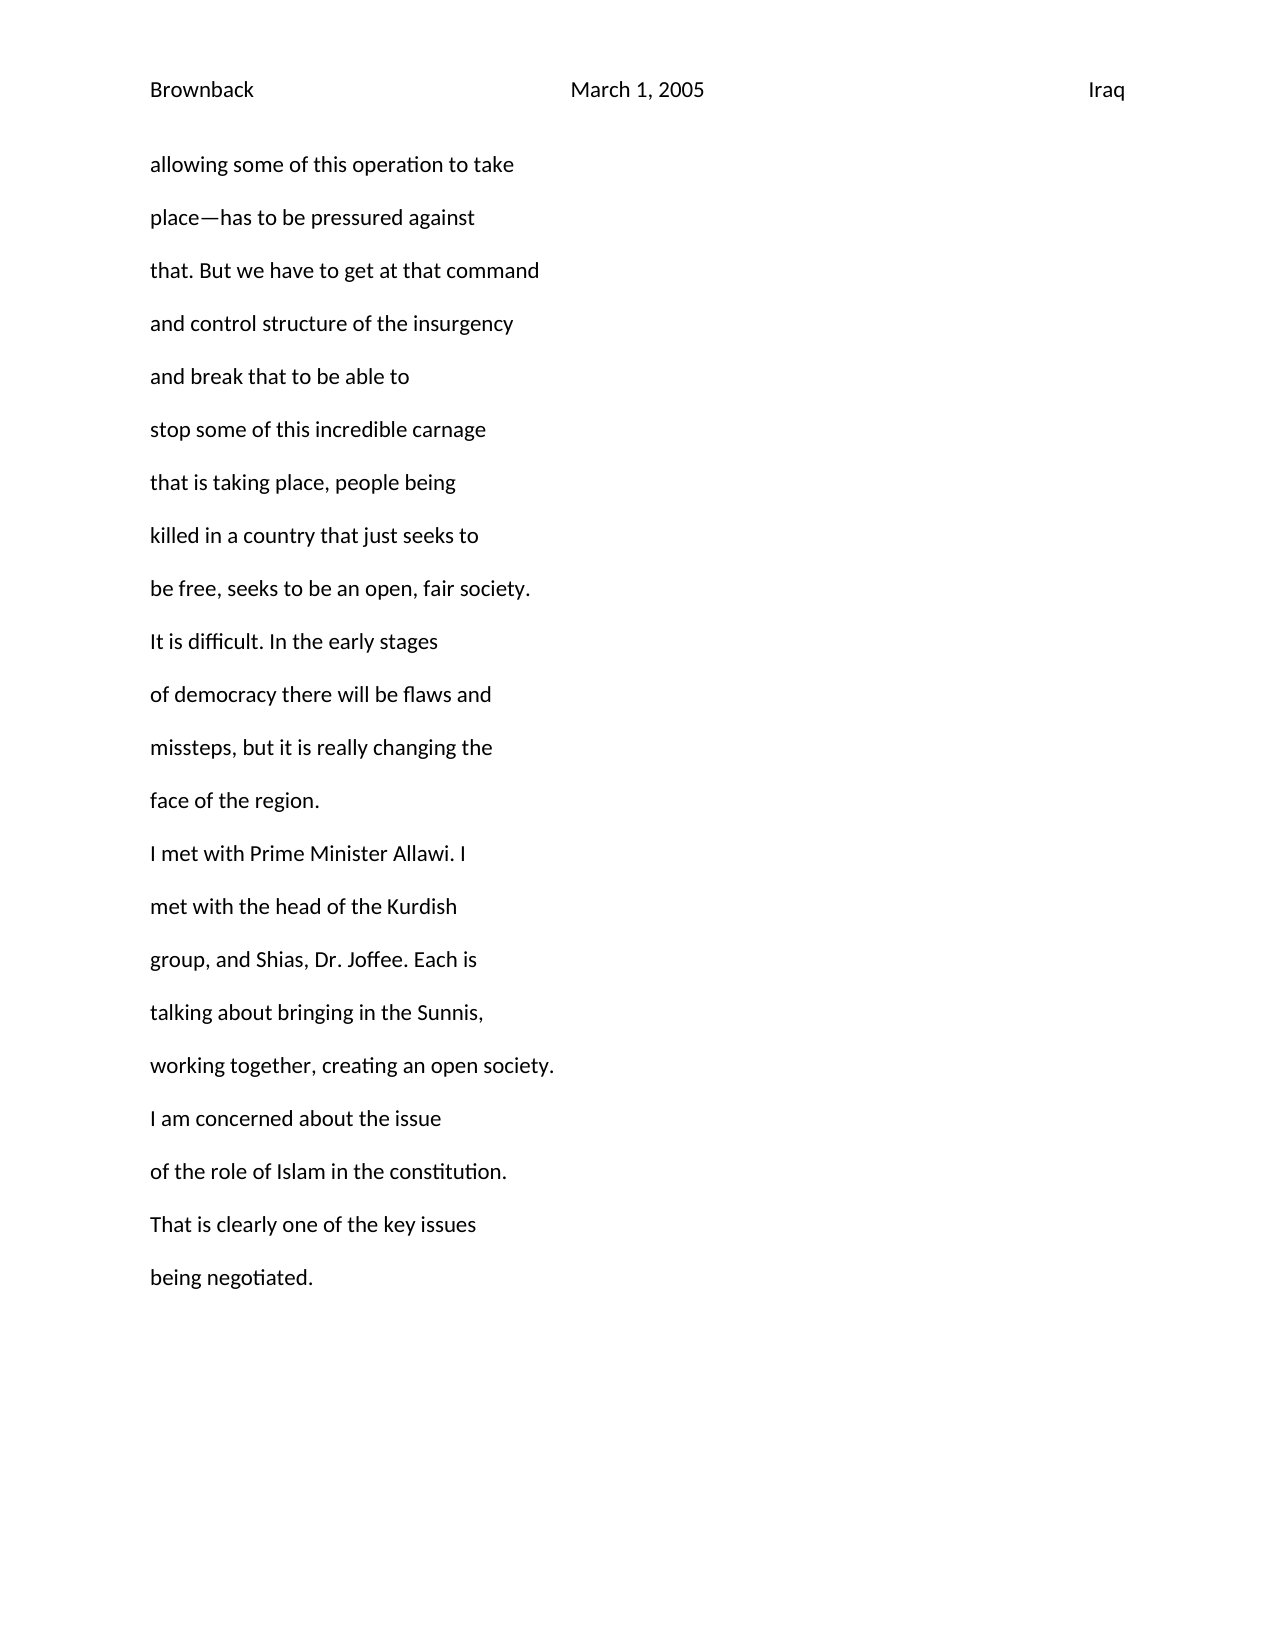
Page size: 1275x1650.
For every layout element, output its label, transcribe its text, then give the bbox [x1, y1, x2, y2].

text missteps, but it is really changing the [150, 733, 1125, 761]
text It is difficult. In the early stages [150, 627, 1125, 655]
text allowing some of this operation to take [150, 150, 1125, 178]
text That is clearly one of the key issues [150, 1210, 1125, 1238]
text face of the region. [150, 786, 1125, 814]
text and control structure of the insurgency [150, 309, 1125, 337]
text talking about bringing in the Sunnis, [150, 998, 1125, 1026]
text and break that to be able to [150, 362, 1125, 390]
text that. But we have to get at that command [150, 256, 1125, 284]
text being negotiated. [150, 1263, 1125, 1291]
text that is taking place, people being [150, 468, 1125, 496]
text killed in a country that just seeks to [150, 521, 1125, 549]
text of democracy there will be flaws and [150, 680, 1125, 708]
text stop some of this incredible carnage [150, 415, 1125, 443]
text be free, seeks to be an open, fair society. [150, 574, 1125, 602]
text I am concerned about the issue [150, 1104, 1125, 1132]
text group, and Shias, Dr. Joffee. Each is [150, 945, 1125, 973]
text met with the head of the Kurdish [150, 892, 1125, 920]
text of the role of Islam in the constitution. [150, 1157, 1125, 1185]
text I met with Prime Minister Allawi. I [150, 839, 1125, 867]
text place—has to be pressured against [150, 203, 1125, 231]
text working together, creating an open society. [150, 1051, 1125, 1079]
